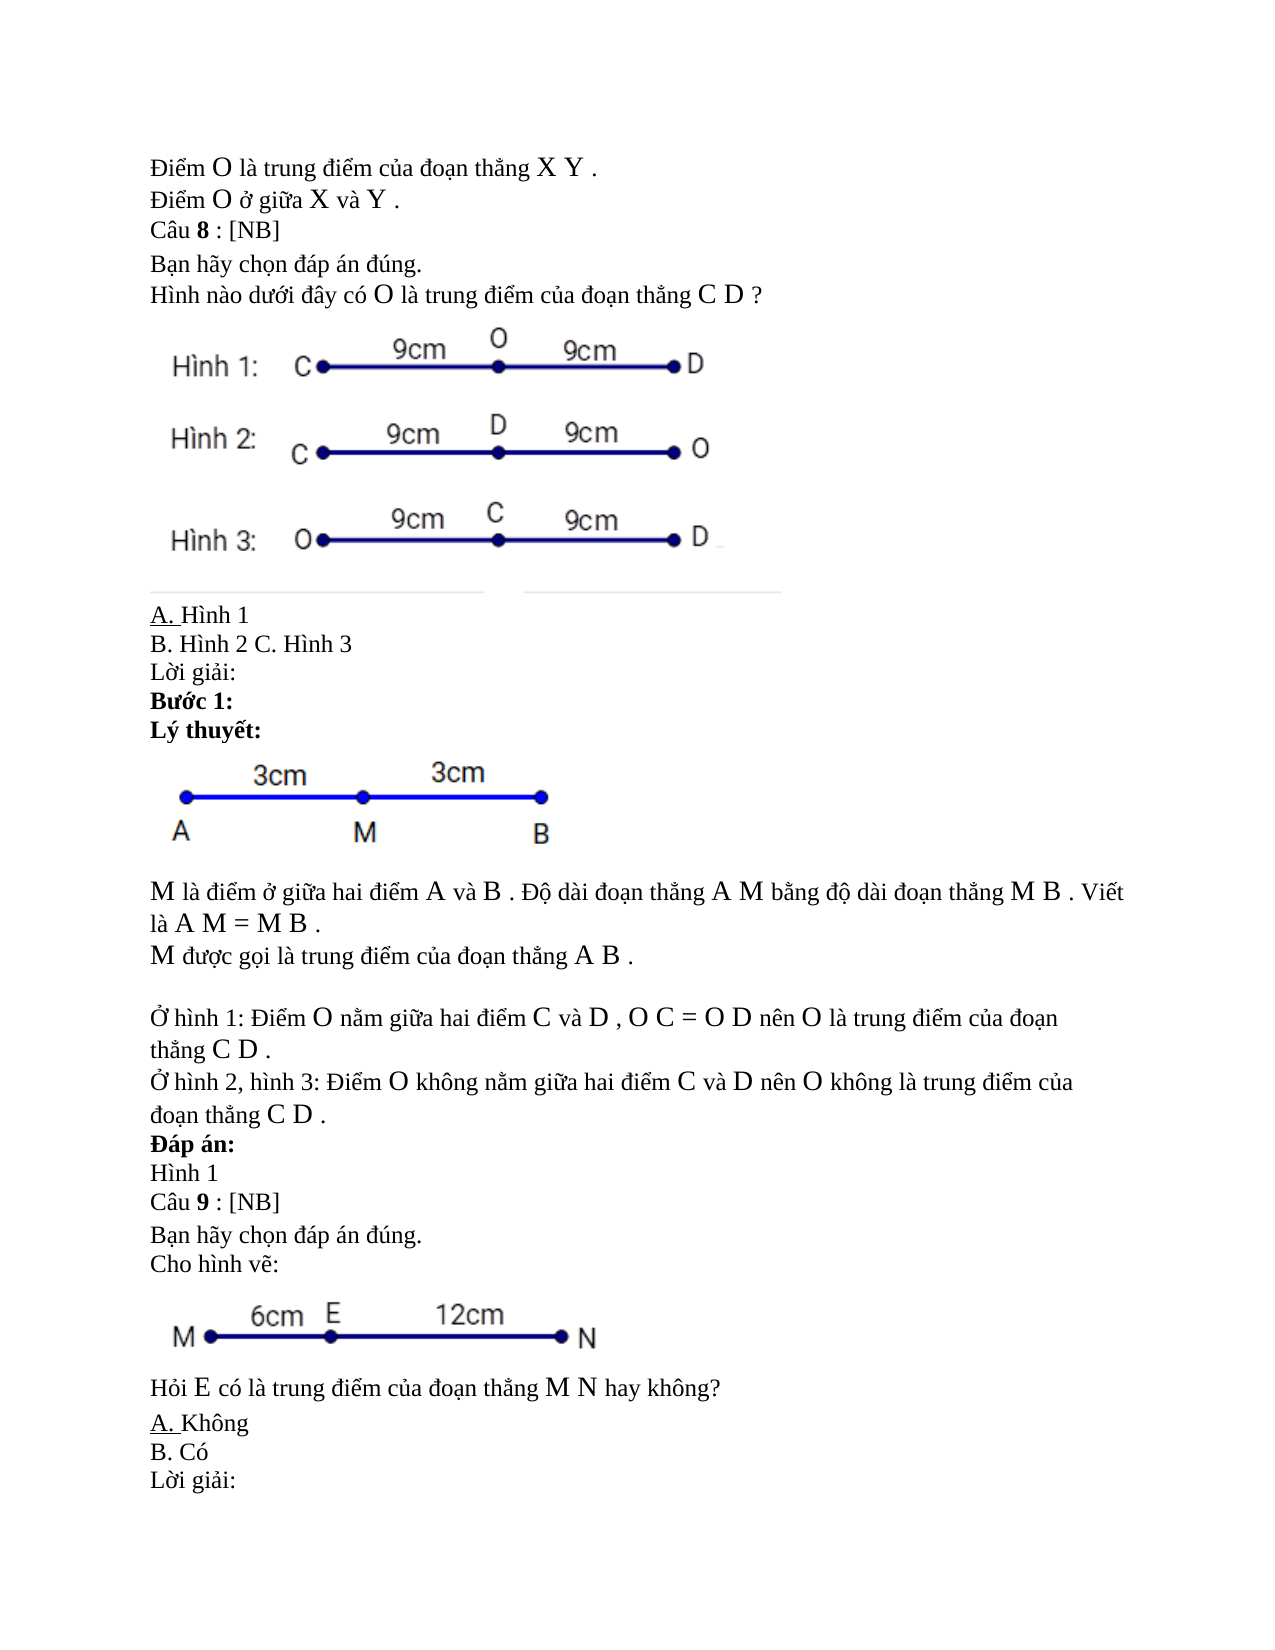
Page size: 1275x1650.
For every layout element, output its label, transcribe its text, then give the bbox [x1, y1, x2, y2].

text Bạn hãy chọn đáp án đúng. Cho hình vẽ: Hỏi E có là trung điểm của đoạn thẳng M N hay không? [150, 1221, 1125, 1403]
text A. Hình 1 [150, 600, 1125, 629]
picture [150, 743, 614, 874]
text Lời giải: [150, 1466, 1125, 1494]
picture [150, 309, 782, 595]
text Câu 9 : [NB] [150, 1187, 1125, 1215]
text A. Không [150, 1408, 1125, 1437]
picture [150, 1278, 620, 1371]
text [150, 150, 1125, 215]
text Lời giải: [150, 657, 1125, 686]
text Lý thuyết: M là điểm ở giữa hai điểm A và B . Độ dài đoạn thẳng A M bằng độ dài đoạn thẳng M B . Viết là A M = M B . M được gọi là trung điểm của đoạn thẳng A B . Ở hình 1: Điểm O nằm giữa hai điểm C và D , O C = O D nên O là trung điểm của đoạn thẳng C D . Ở hình 2, hình 3: Điểm O không nằm giữa hai điểm C và D nên O không là trung điểm của đoạn thẳng C D . Đáp án: Hình 1 [150, 715, 1125, 1187]
text B. Có [150, 1437, 1125, 1466]
text Bước 1: [150, 686, 1125, 715]
text Câu 8 : [NB] [150, 215, 1125, 243]
text B. Hình 2 C. Hình 3 [150, 629, 1125, 657]
